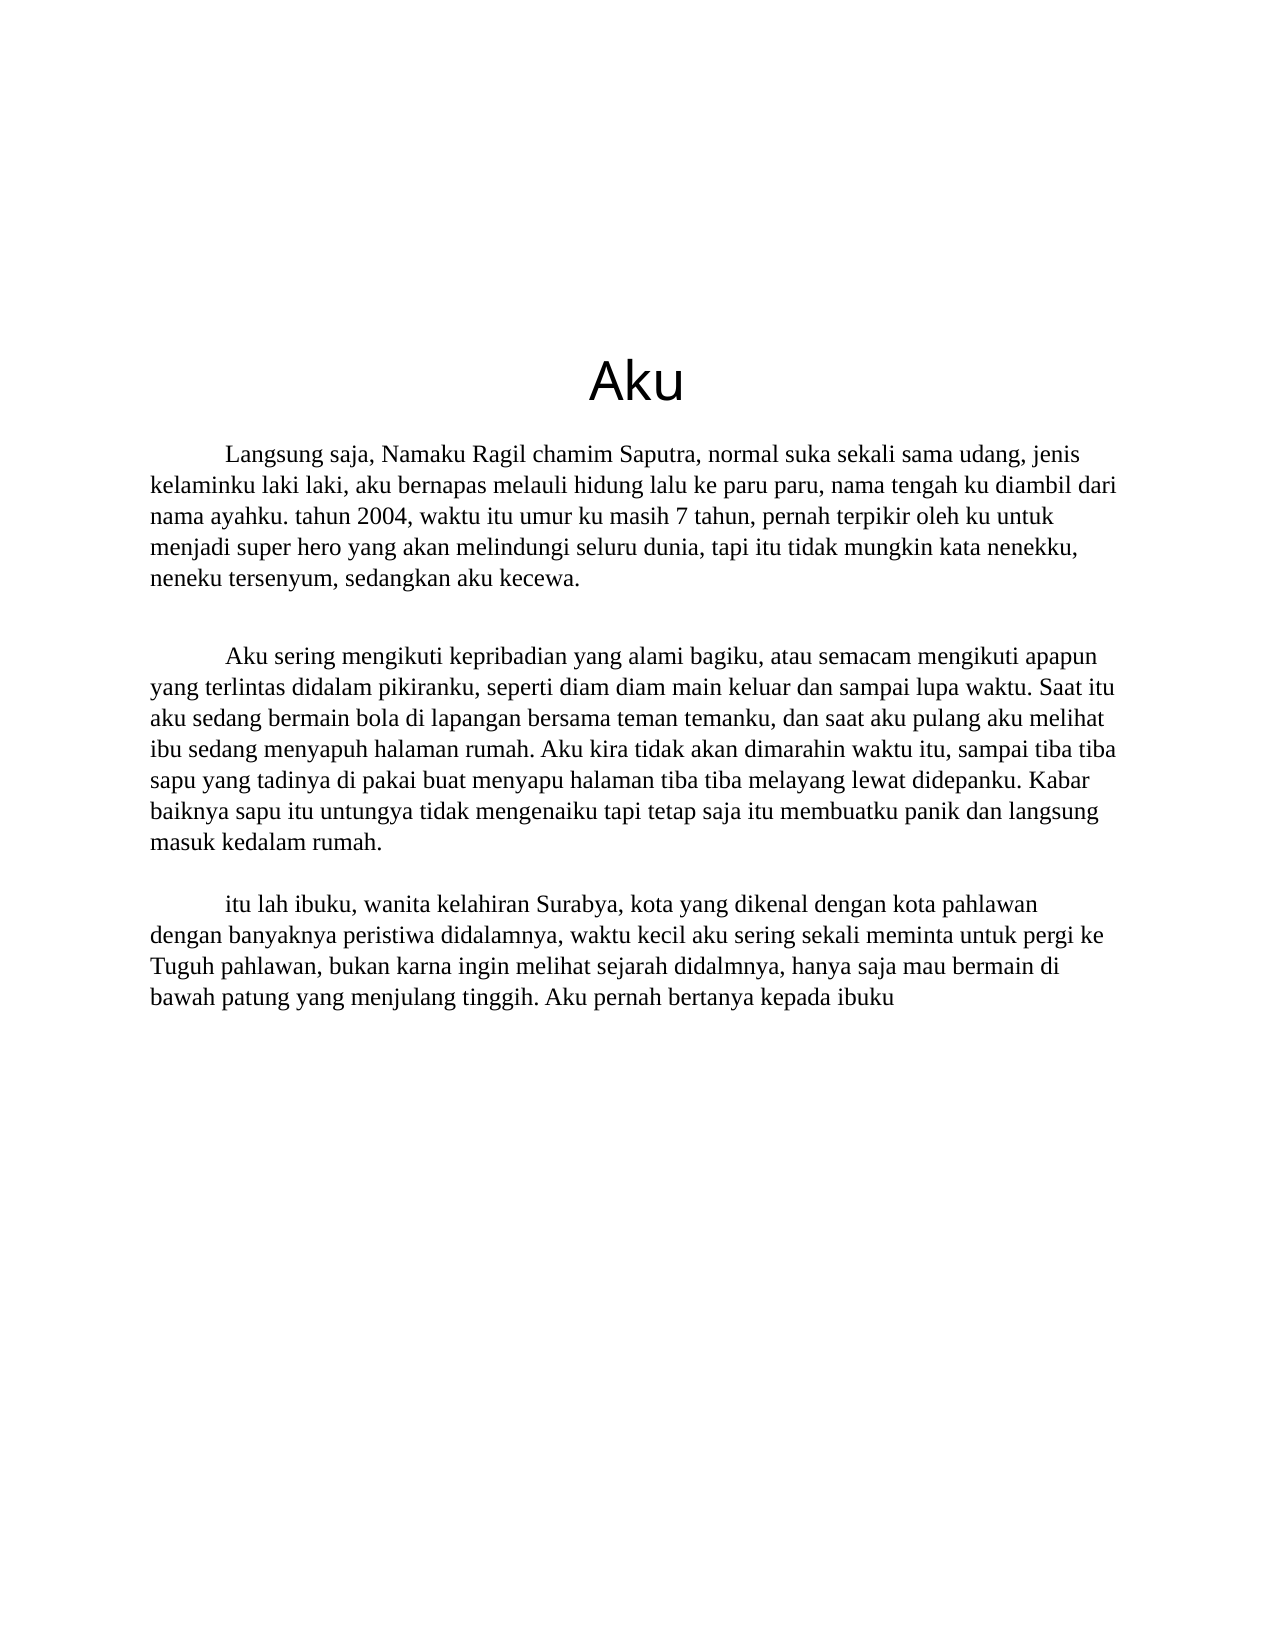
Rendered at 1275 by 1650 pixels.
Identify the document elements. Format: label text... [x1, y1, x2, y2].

text Aku sering mengikuti kepribadian yang alami bagiku, atau semacam mengikuti apapun yang terlintas didalam pikiranku, seperti diam diam main keluar dan sampai lupa waktu. Saat itu aku sedang bermain bola di lapangan bersama teman temanku, dan saat aku pulang aku melihat ibu sedang menyapuh halaman rumah. Aku kira tidak akan dimarahin waktu itu, sampai tiba tiba sapu yang tadinya di pakai buat menyapu halaman tiba tiba melayang lewat didepanku. Kabar baiknya sapu itu untungya tidak mengenaiku tapi tetap saja itu membuatku panik dan langsung masuk kedalam rumah. itu lah ibuku, wanita kelahiran Surabya, kota yang dikenal dengan kota pahlawan dengan banyaknya peristiwa didalamnya, waktu kecil aku sering sekali meminta untuk pergi ke Tuguh pahlawan, bukan karna ingin melihat sejarah didalmnya, hanya saja mau bermain di bawah patung yang menjulang tinggih. Aku pernah bertanya kepada ibuku [150, 641, 1125, 1011]
text Aku [150, 342, 1125, 416]
text Langsung saja, Namaku Ragil chamim Saputra, normal suka sekali sama udang, jenis kelaminku laki laki, aku bernapas melauli hidung lalu ke paru paru, nama tengah ku diambil dari nama ayahku. tahun 2004, waktu itu umur ku masih 7 tahun, pernah terpikir oleh ku untuk menjadi super hero yang akan melindungi seluru dunia, tapi itu tidak mungkin kata nenekku, neneku tersenyum, sedangkan aku kecewa. [150, 439, 1125, 622]
